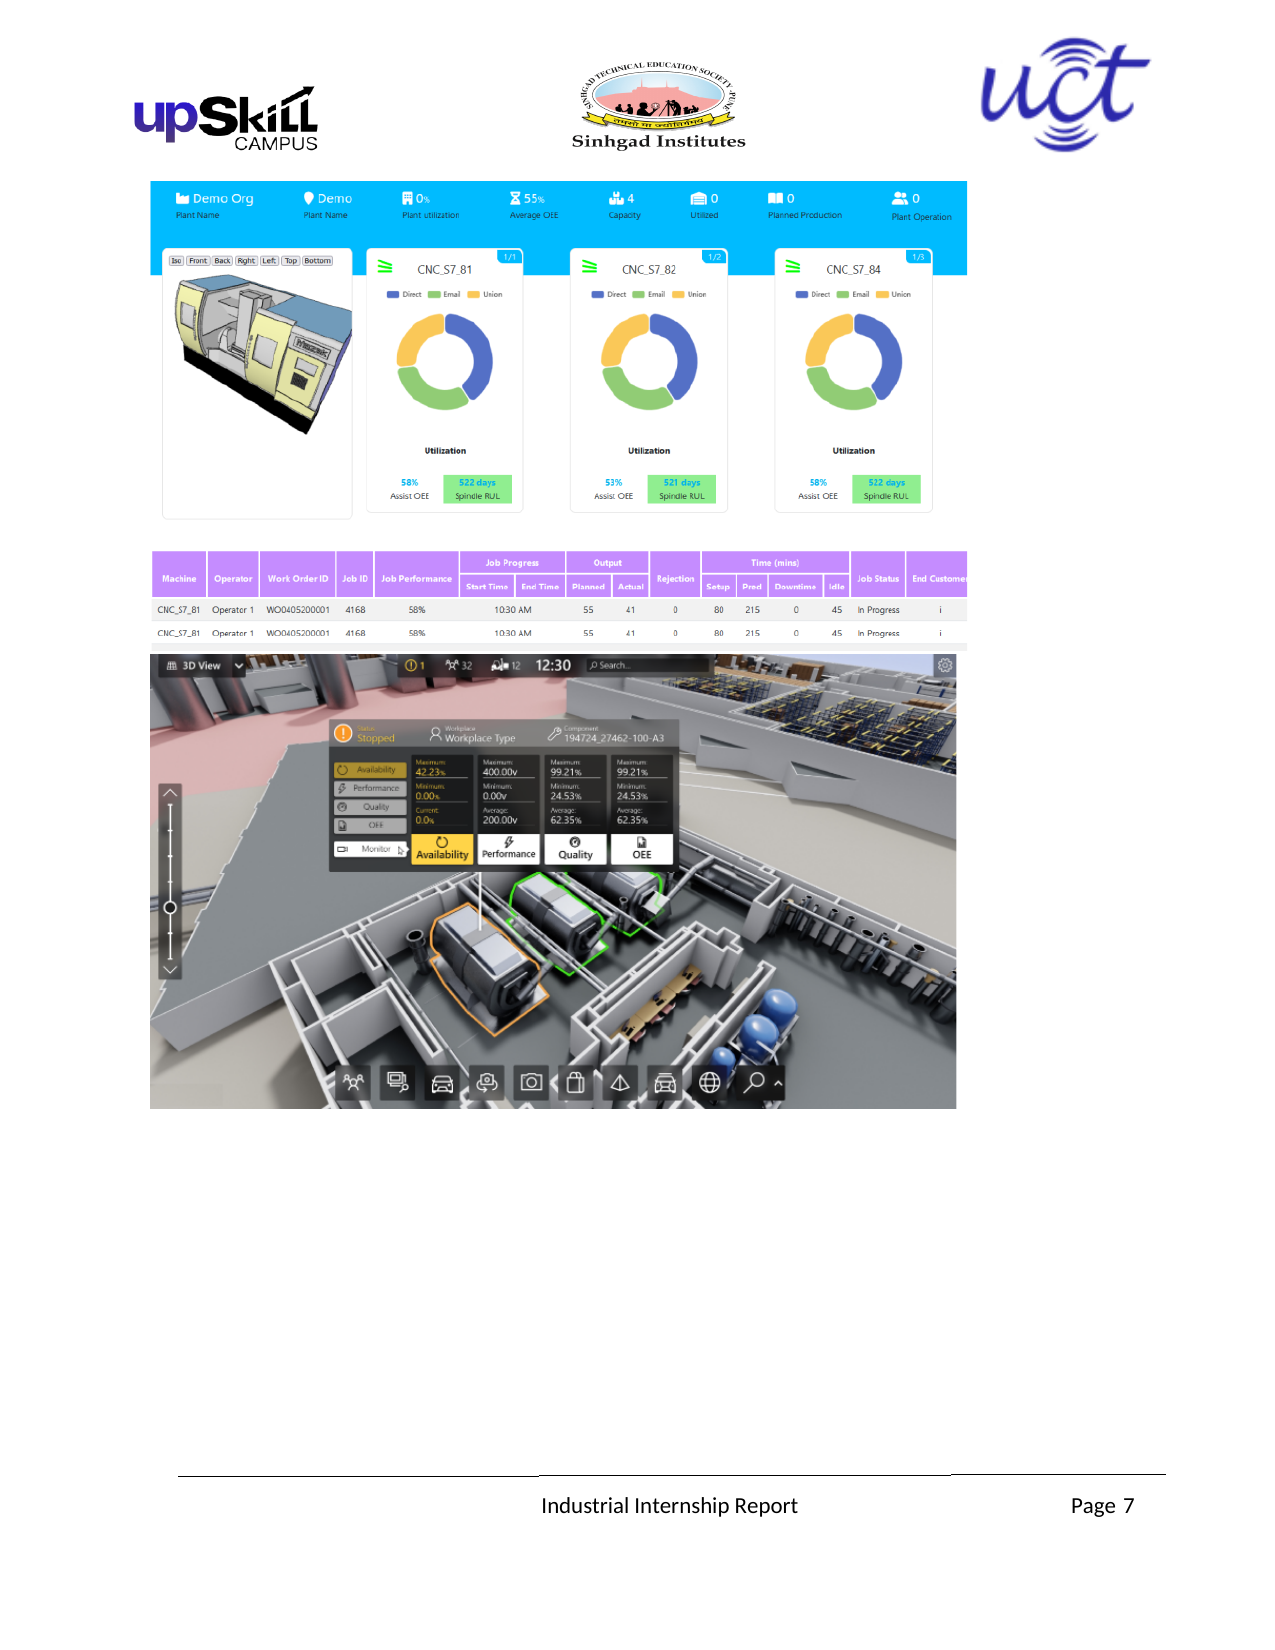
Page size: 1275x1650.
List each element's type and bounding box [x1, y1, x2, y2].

picture [403, 192, 412, 204]
picture [560, 59, 751, 154]
picture [177, 193, 189, 203]
picture [103, 73, 349, 154]
picture [150, 654, 957, 1109]
picture [893, 193, 908, 204]
picture [150, 249, 968, 651]
picture [691, 193, 706, 204]
picture [978, 28, 1157, 154]
picture [769, 193, 782, 203]
picture [305, 192, 313, 204]
picture [511, 192, 520, 204]
picture [610, 193, 624, 204]
